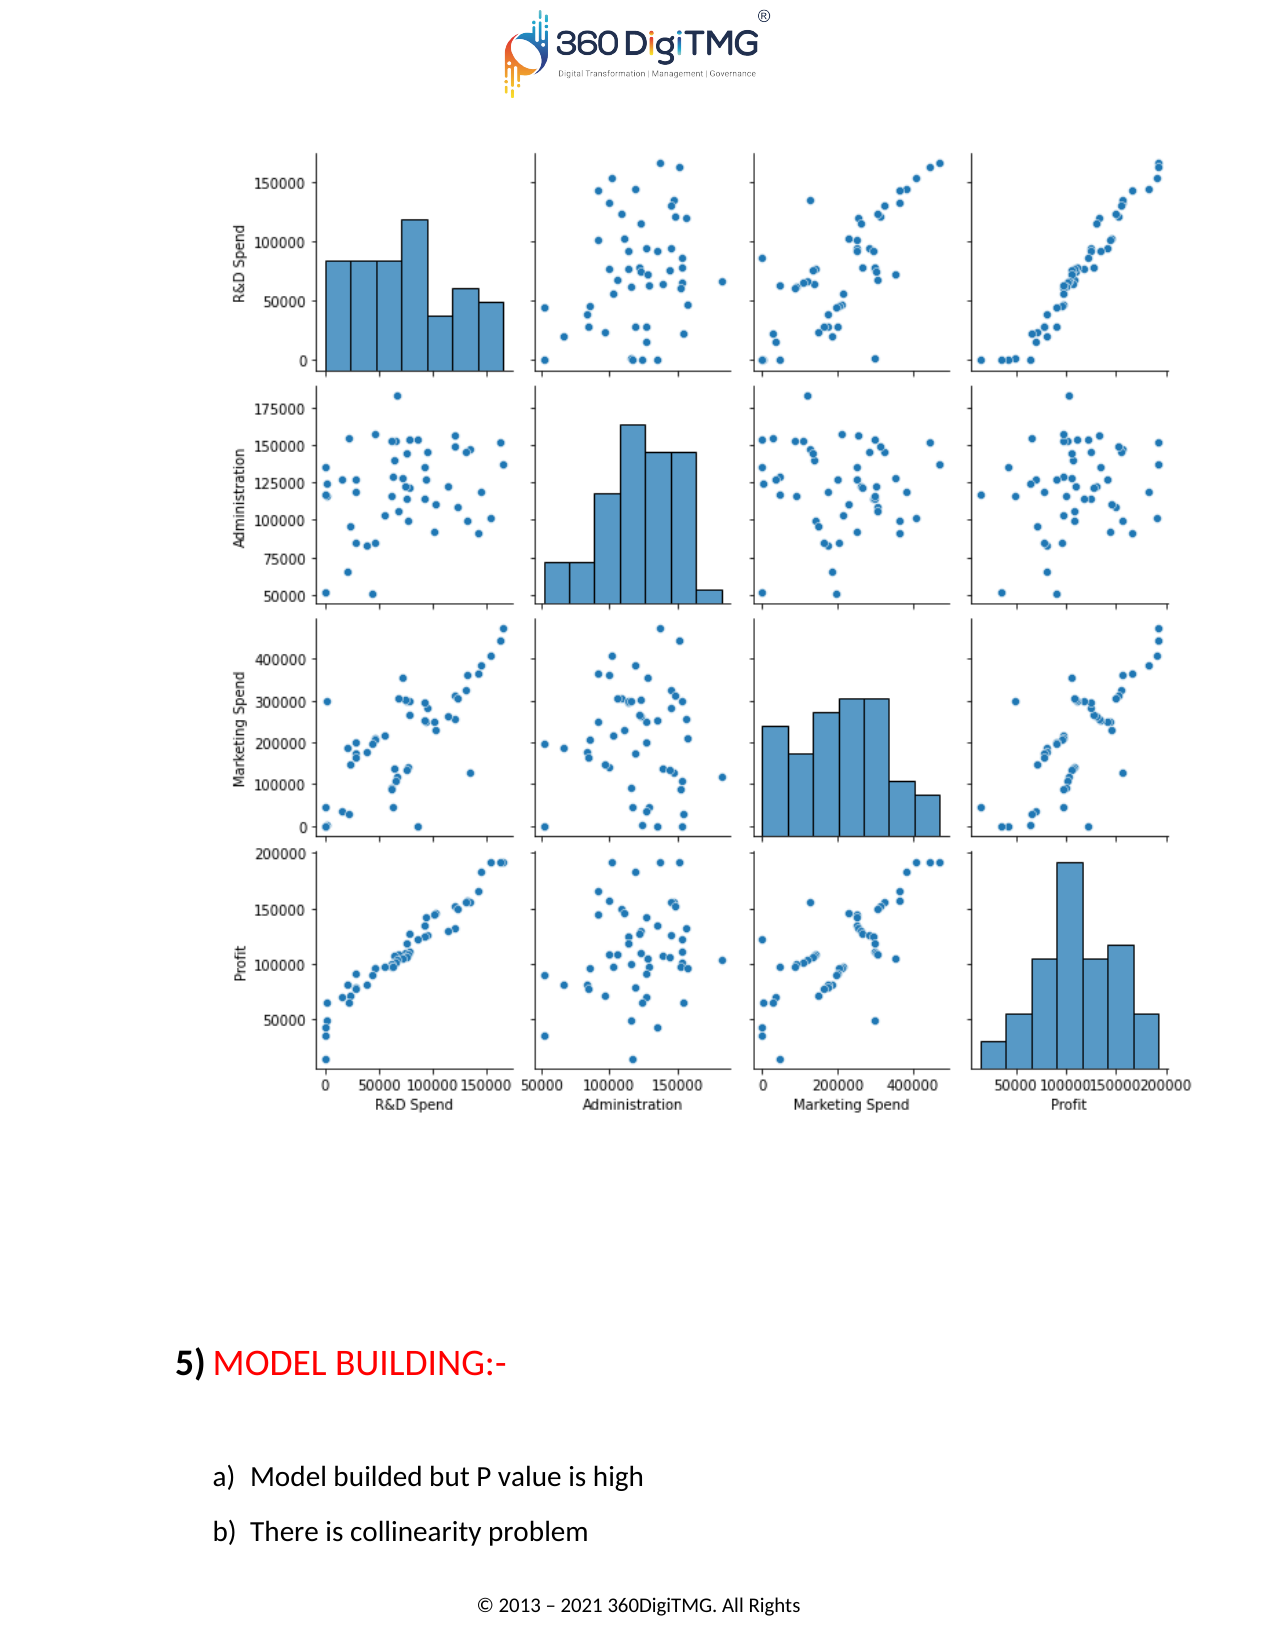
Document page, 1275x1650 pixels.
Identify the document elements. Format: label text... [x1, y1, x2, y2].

picture [225, 145, 1200, 1121]
list MODEL BUILDING:- [175, 1339, 1239, 1384]
list There is collinearity problem [212, 1513, 1239, 1548]
list Model builded but P value is high [212, 1458, 1239, 1494]
picture [500, 5, 774, 103]
